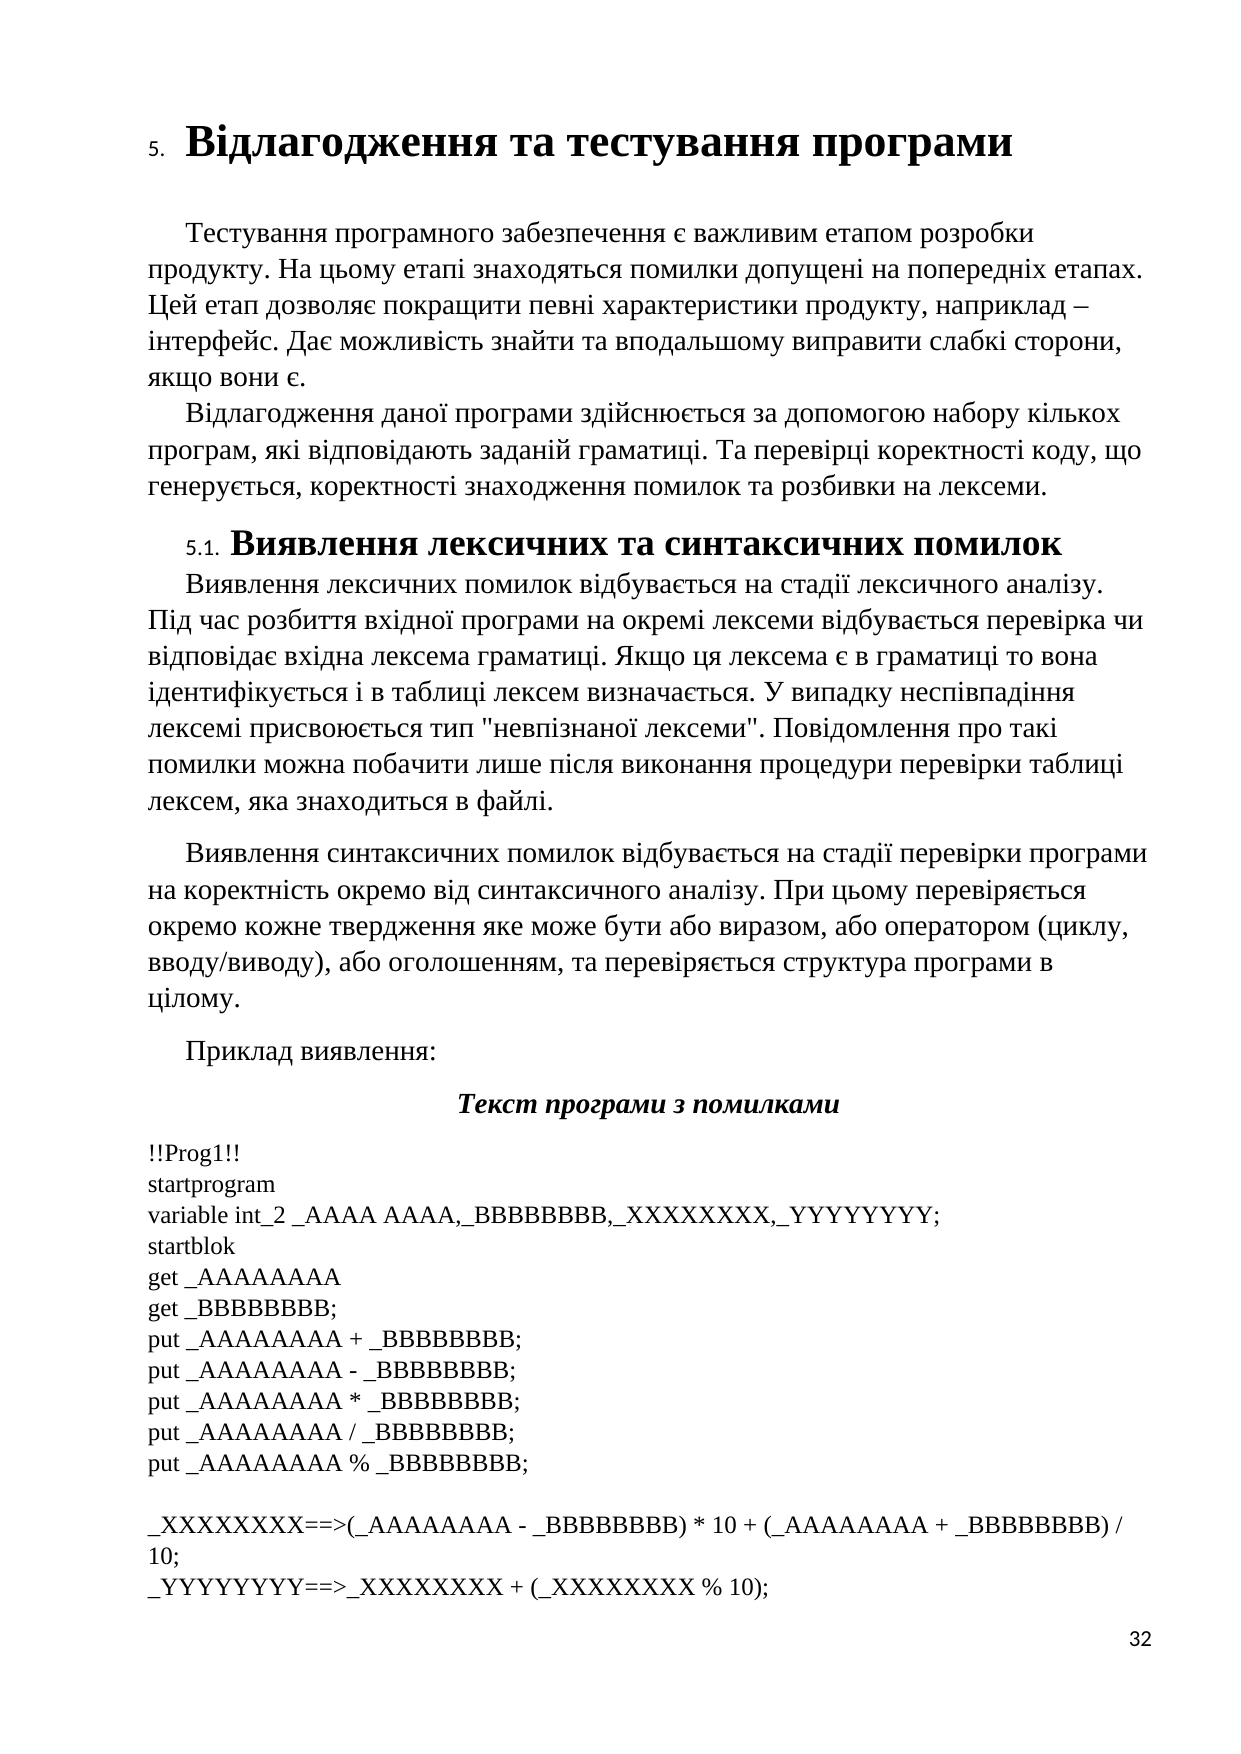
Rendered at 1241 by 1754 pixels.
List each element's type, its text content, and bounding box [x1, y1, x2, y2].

text startblok [148, 1231, 1152, 1259]
text _YYYYYYYY==>_XXXXXXXX + (_XXXXXXXX % 10); [148, 1572, 1152, 1601]
text put _AAAAAAAA / _BBBBBBBB; [148, 1417, 1152, 1446]
text Виявлення синтаксичних помилок відбувається на стадії перевірки програми на коректність окремо від синтаксичного аналізу. При цьому перевіряється окремо кожне твердження яке може бути або виразом, або оператором (циклу, вводу/виводу), або оголошенням, та перевіряється структура програми в цілому. [148, 836, 1152, 1014]
text Тестування програмного забезпечення є важливим етапом розробки продукту. На цьому етапі знаходяться помилки допущені на попередніх етапах. Цей етап дозволяє покращити певні характеристики продукту, наприклад – інтерфейс. Дає можливість знайти та вподальшому виправити слабкі сторони, якщо вони є. [148, 215, 1152, 393]
text put _AAAAAAAA - _BBBBBBBB; [148, 1355, 1152, 1384]
text get _AAAAAAAA [148, 1262, 1152, 1291]
text Відлагодження даної програми здійснюється за допомогою набору кількох програм, які відповідають заданій граматиці. Та перевірці коректності коду, що генерується, коректності знаходження помилок та розбивки на лексеми. [148, 396, 1152, 501]
text startprogram [148, 1169, 1152, 1197]
text Виявлення лексичних помилок відбувається на стадії лексичного аналізу. Під час розбиття вхідної програми на окремі лексеми відбувається перевірка чи відповідає вхідна лексема граматиці. Якщо ця лексема є в граматиці то вона ідентифікується і в таблиці лексем визначається. У випадку неспівпадіння лексемі присвоюється тип "невпізнаної лексеми". Повідомлення про такі помилки можна побачити лише після виконання процедури перевірки таблиці лексем, яка знаходиться в файлі. [148, 566, 1152, 816]
text _XXXXXXXX==>(_AAAAAAAA - _BBBBBBBB) * 10 + (_AAAAAAAA + _BBBBBBBB) / 10; [148, 1510, 1152, 1570]
text variable int_2 _AAAA AAAA,_BBBBBBBB,_XXXXXXXX,_YYYYYYYY; [148, 1200, 1152, 1228]
text put _AAAAAAAA + _BBBBBBBB; [148, 1324, 1152, 1353]
text put _AAAAAAAA % _BBBBBBBB; [148, 1448, 1152, 1477]
text Текст програми з помилками [148, 1086, 1152, 1119]
text !!Prog1!! [148, 1138, 1152, 1166]
list Відлагодження та тестування програми [148, 113, 1152, 166]
text get _BBBBBBBB; [148, 1293, 1152, 1322]
text put _AAAAAAAA * _BBBBBBBB; [148, 1386, 1152, 1415]
list Виявлення лексичних та синтаксичних помилок [185, 521, 1152, 564]
text Приклад виявлення: [148, 1033, 1152, 1067]
